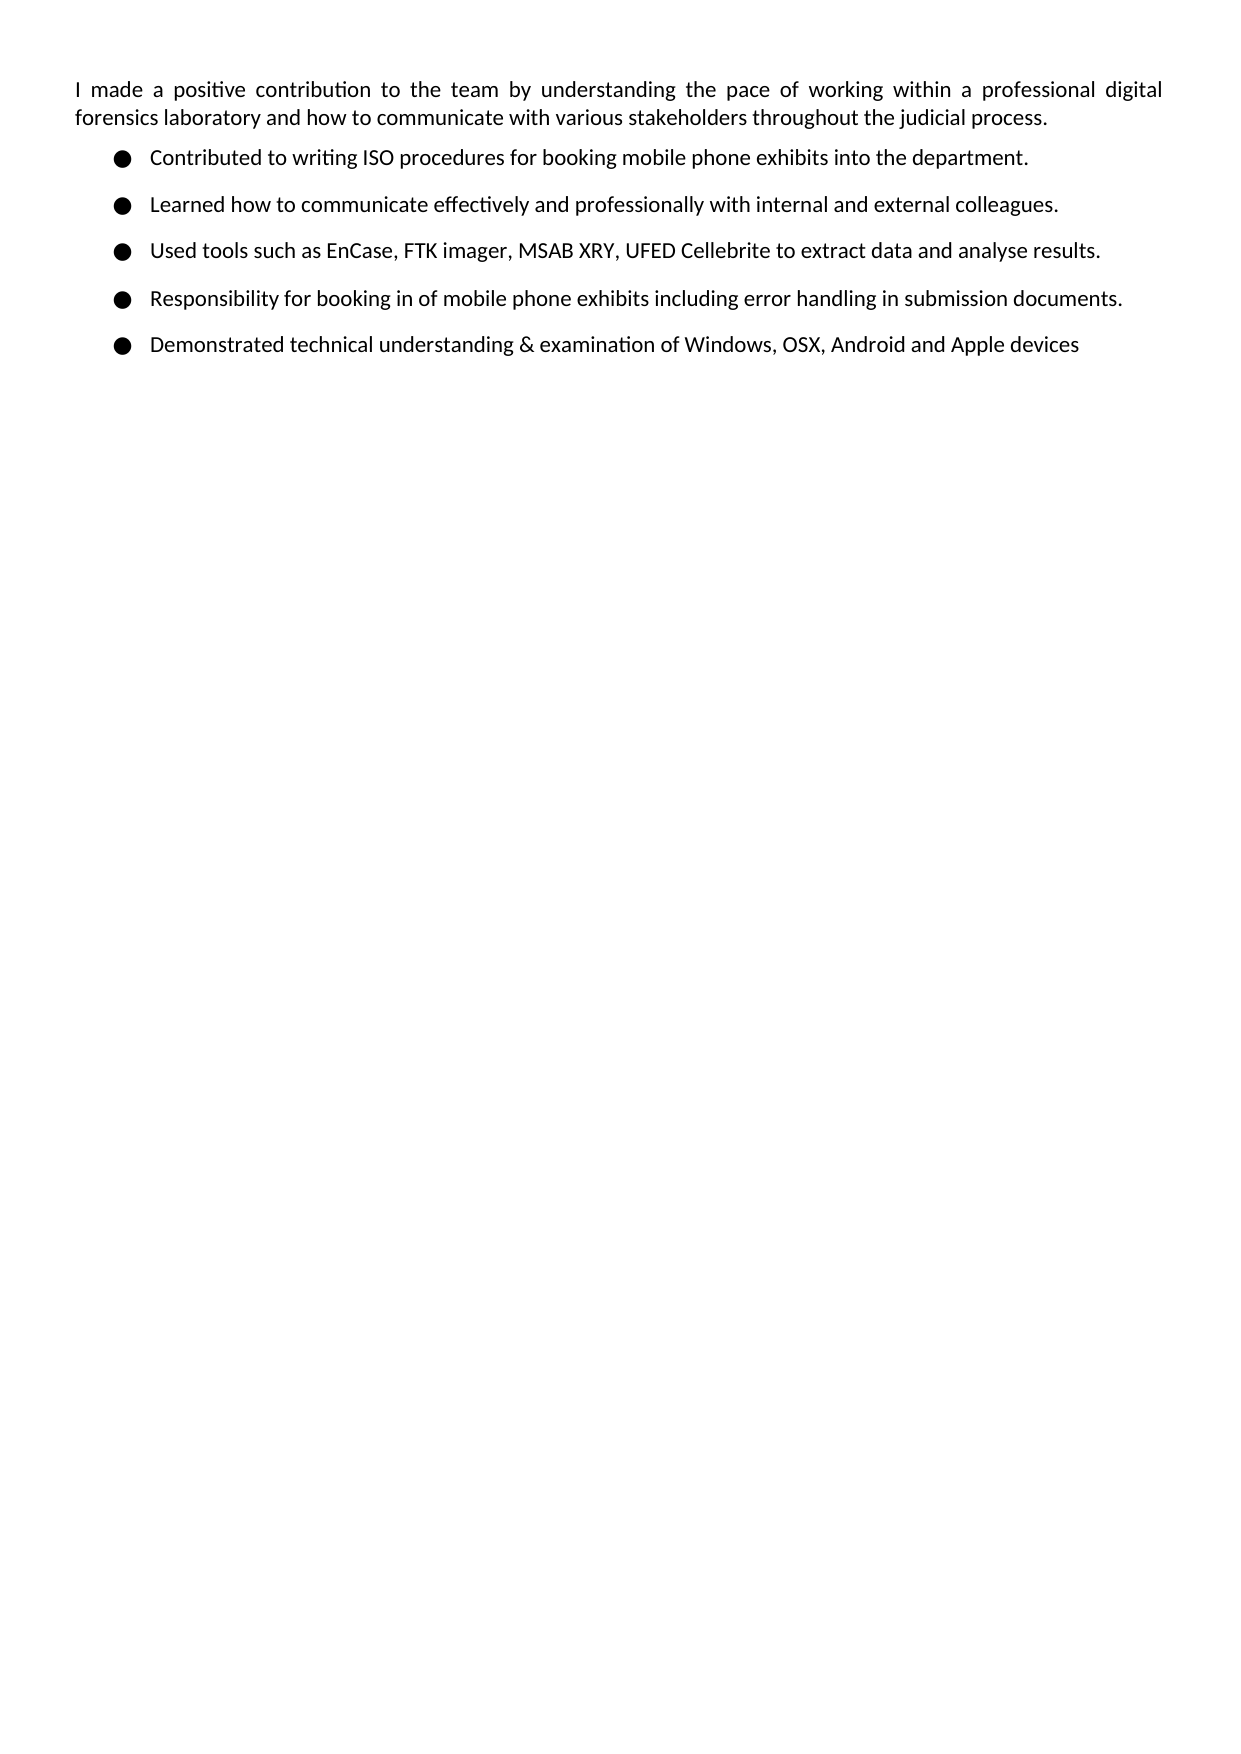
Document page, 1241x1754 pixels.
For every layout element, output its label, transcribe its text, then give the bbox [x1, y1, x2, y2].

list Responsibility for booking in of mobile phone exhibits including error handling in submission documents. [112, 272, 1165, 319]
list Learned how to communicate effectively and professionally with internal and external colleagues. [112, 178, 1165, 225]
list Contributed to writing ISO procedures for booking mobile phone exhibits into the department. [112, 131, 1165, 178]
list Demonstrated technical understanding & examination of Windows, OSX, Android and Apple devices [112, 319, 1165, 366]
list Used tools such as EnCase, FTK imager, MSAB XRY, UFED Cellebrite to extract data and analyse results. [112, 225, 1165, 272]
text I made a positive contribution to the team by understanding the pace of working within a professional digital forensics laboratory and how to communicate with various stakeholders throughout the judicial process. [75, 75, 1165, 131]
